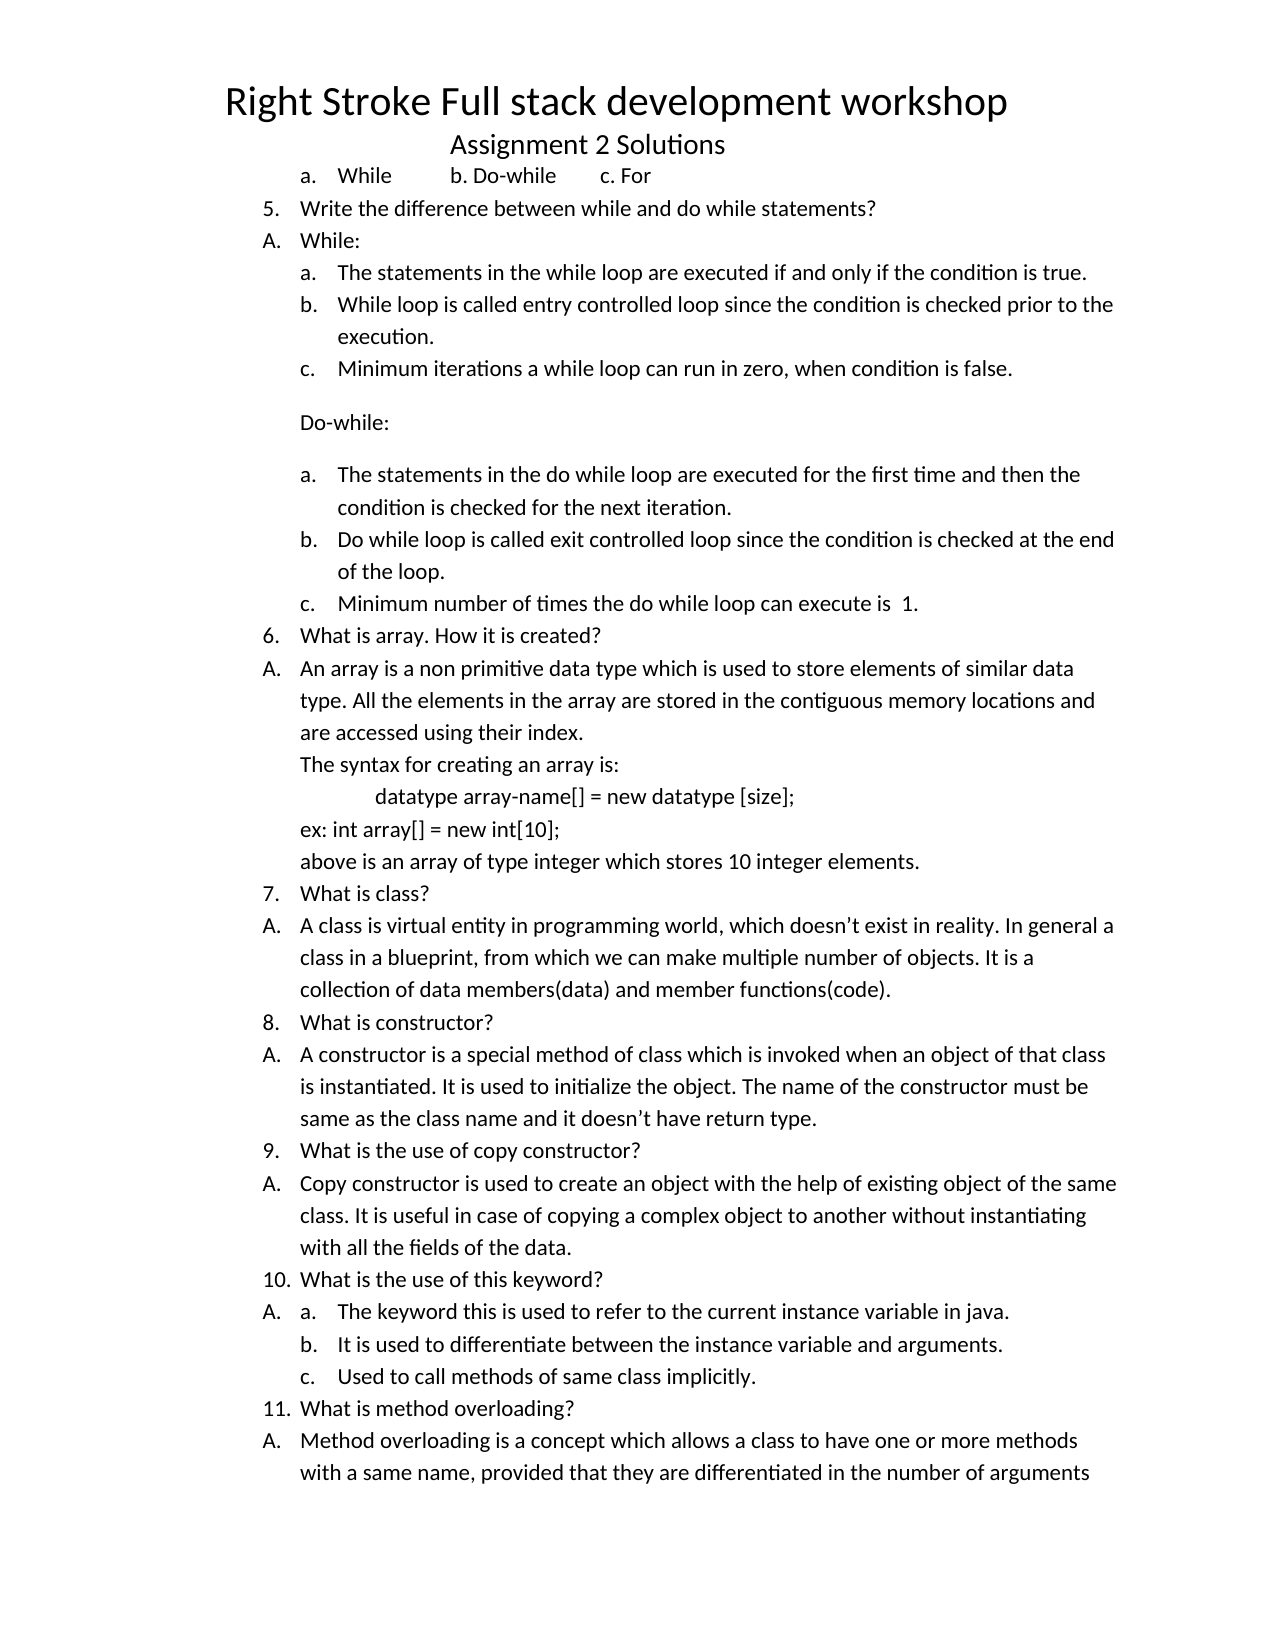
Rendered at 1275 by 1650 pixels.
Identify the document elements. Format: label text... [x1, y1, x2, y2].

list What is array. How it is created? [262, 622, 1125, 649]
list What is the use of this keyword? [262, 1265, 1125, 1293]
list What is constructor? [262, 1008, 1125, 1036]
list What is the use of copy constructor? [262, 1137, 1125, 1164]
list The syntax for creating an array is: [300, 750, 1125, 778]
list The statements in the do while loop are executed for the first time and then the condition is checked for the next iteration. [300, 461, 1125, 521]
list Minimum iterations a while loop can run in zero, when condition is false. [300, 354, 1125, 383]
list While loop is called entry controlled loop since the condition is checked prior to the execution. [300, 290, 1125, 350]
list A class is virtual entity in programming world, which doesn’t exist in reality. In general a class in a blueprint, from which we can make multiple number of objects. It is a collection of data members(data) and member functions(code). [262, 911, 1125, 1004]
list What is class? [262, 879, 1125, 907]
list above is an array of type integer which stores 10 integer elements. [300, 847, 1125, 875]
list Used to call methods of same class implicitly. [300, 1362, 1125, 1390]
list ex: int array[] = new int[10]; [300, 815, 1125, 843]
list a. The keyword this is used to refer to the current instance variable in java. [262, 1297, 1125, 1326]
list It is used to differentiate between the instance variable and arguments. [300, 1330, 1125, 1358]
text Do-while: [300, 408, 1125, 436]
list What is method overloading? [262, 1394, 1125, 1422]
list A constructor is a special method of class which is invoked when an object of that class is instantiated. It is used to initialize the object. The name of the constructor must be same as the class name and it doesn’t have return type. [262, 1040, 1125, 1132]
list Copy constructor is used to create an object with the help of existing object of the same class. It is useful in case of copying a complex object to another without instantiating with all the fields of the data. [262, 1169, 1125, 1261]
list Minimum number of times the do while loop can execute is 1. [300, 589, 1125, 617]
list Write the difference between while and do while statements? [262, 194, 1125, 222]
list While: [262, 226, 1125, 254]
list Do while loop is called exit controlled loop since the condition is checked at the end of the loop. [300, 525, 1125, 585]
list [262, 1426, 1125, 1486]
list datatype array-name[] = new datatype [size]; [300, 782, 1125, 811]
list The statements in the while loop are executed if and only if the condition is true. [300, 258, 1125, 286]
list While b. Do-while c. For [300, 161, 1125, 189]
list An array is a non primitive data type which is used to store elements of similar data type. All the elements in the array are stored in the contiguous memory locations and are accessed using their index. [262, 654, 1125, 746]
